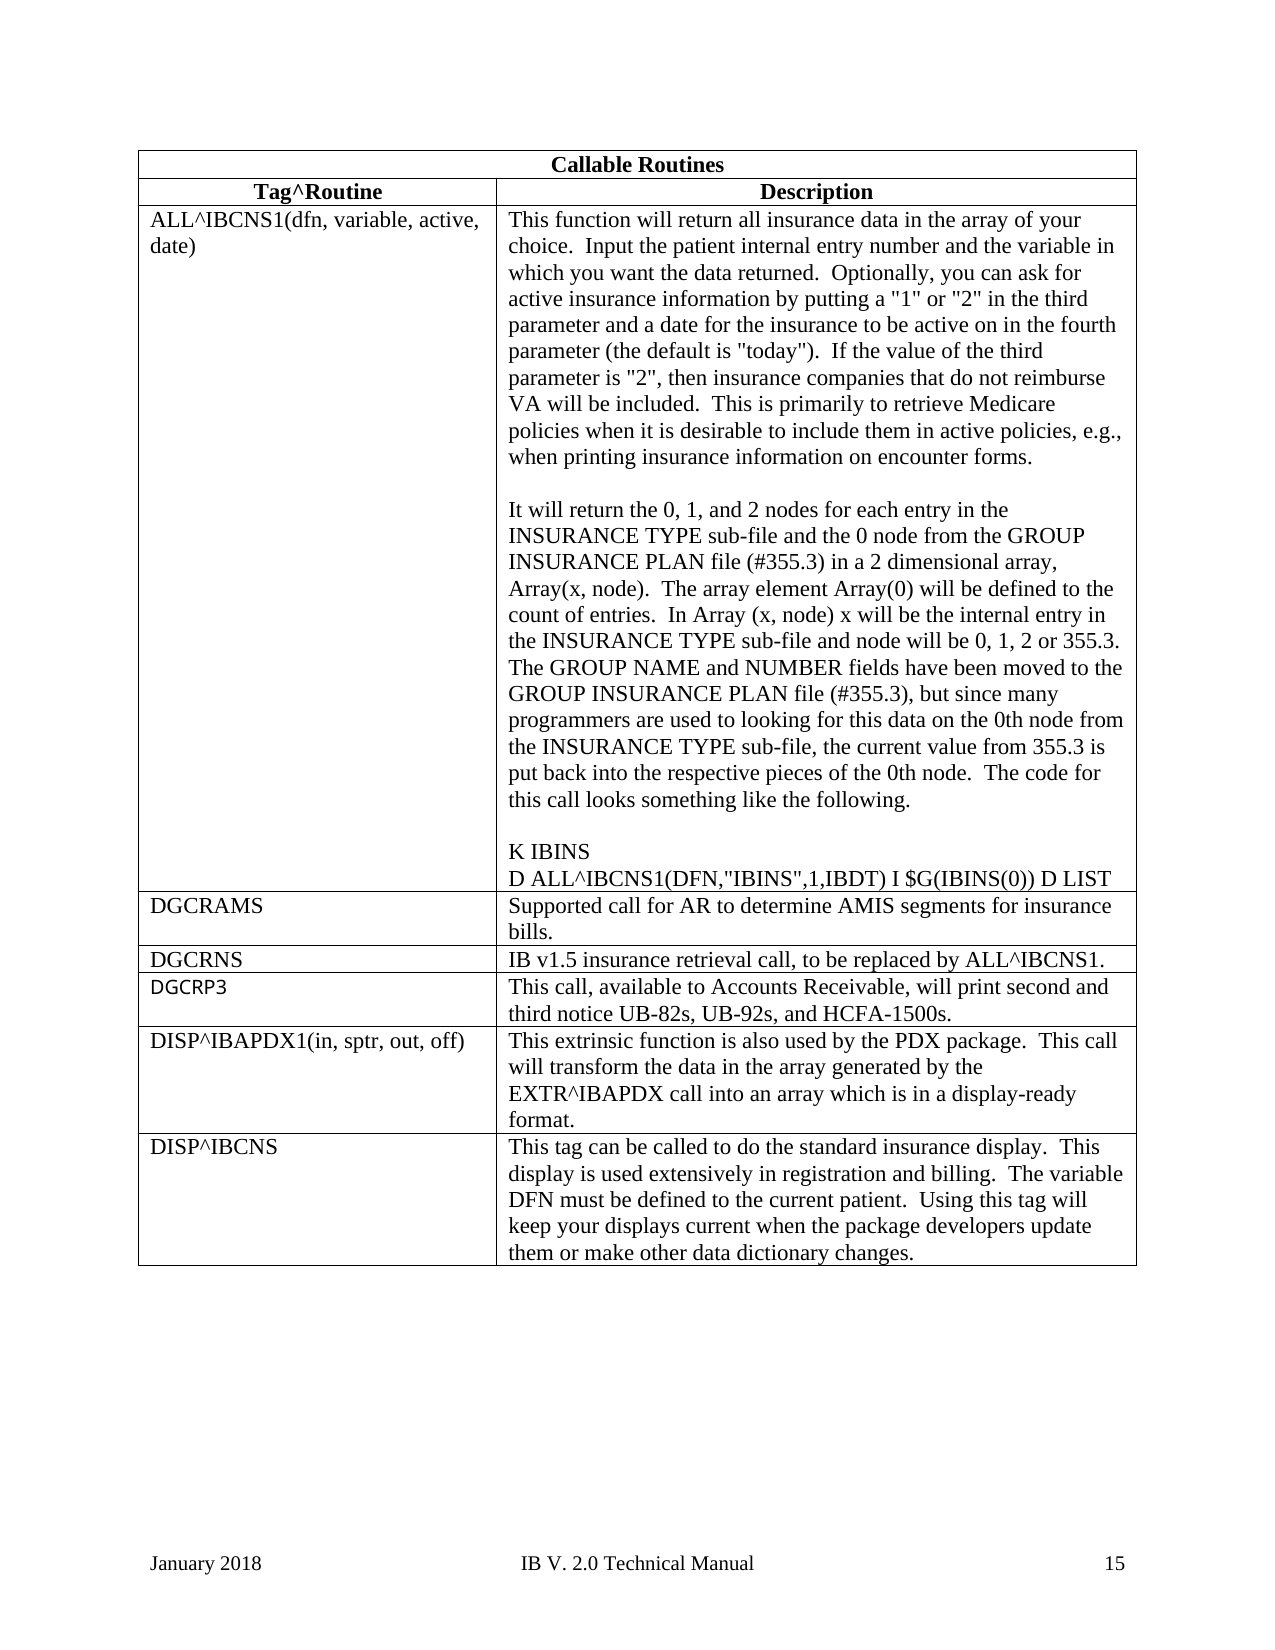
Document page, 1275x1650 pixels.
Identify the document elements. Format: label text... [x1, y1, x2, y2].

table_cell DISP^IBAPDX1(in, sptr, out, off) [139, 1027, 496, 1132]
table_cell Supported call for AR to determine AMIS segments for insurance bills. [497, 892, 1136, 945]
table_cell DGCRAMS [139, 892, 496, 945]
table_cell DGCRNS [139, 946, 496, 972]
table_cell This extrinsic function is also used by the PDX package. This call will transform the data in the array generated by the EXTR^IBAPDX call into an array which is in a display-ready format. [497, 1027, 1136, 1132]
table_cell IB v1.5 insurance retrieval call, to be replaced by ALL^IBCNS1. [497, 946, 1136, 972]
table_cell This tag can be called to do the standard insurance display. This display is used extensively in registration and billing. The variable DFN must be defined to the current patient. Using this tag will keep your displays current when the package developers update them or make other data dictionary changes. [497, 1134, 1136, 1265]
table_cell DGCRP3 [139, 973, 496, 1026]
table_cell Description [497, 179, 1136, 205]
table_cell This call, available to Accounts Receivable, will print second and third notice UB-82s, UB-92s, and HCFA-1500s. [497, 973, 1136, 1026]
table_cell DISP^IBCNS [139, 1134, 496, 1265]
table_cell This function will return all insurance data in the array of your choice. Input the patient internal entry number and the variable in which you want the data returned. Optionally, you can ask for active insurance information by putting a "1" or "2" in the third parameter and a date for the insurance to be active on in the fourth parameter (the default is "today"). If the value of the third parameter is "2", then insurance companies that do not reimburse VA will be included. This is primarily to retrieve Medicare policies when it is desirable to include them in active policies, e.g., when printing insurance information on encounter forms. It will return the 0, 1, and 2 nodes for each entry in the INSURANCE TYPE sub-file and the 0 node from the GROUP INSURANCE PLAN file (#355.3) in a 2 dimensional array, Array(x, node). The array element Array(0) will be defined to the count of entries. In Array (x, node) x will be the internal entry in the INSURANCE TYPE sub-file and node will be 0, 1, 2 or 355.3. The GROUP NAME and NUMBER fields have been moved to the GROUP INSURANCE PLAN file (#355.3), but since many programmers are used to looking for this data on the 0th node from the INSURANCE TYPE sub-file, the current value from 355.3 is put back into the respective pieces of the 0th node. The code for this call looks something like the following. K IBINS D ALL^IBCNS1(DFN,"IBINS",1,IBDT) I $G(IBINS(0)) D LIST [497, 206, 1136, 891]
table_cell Tag^Routine [139, 179, 496, 205]
table_cell ALL^IBCNS1(dfn, variable, active, date) [139, 206, 496, 891]
table_header Callable Routines [139, 151, 1136, 177]
